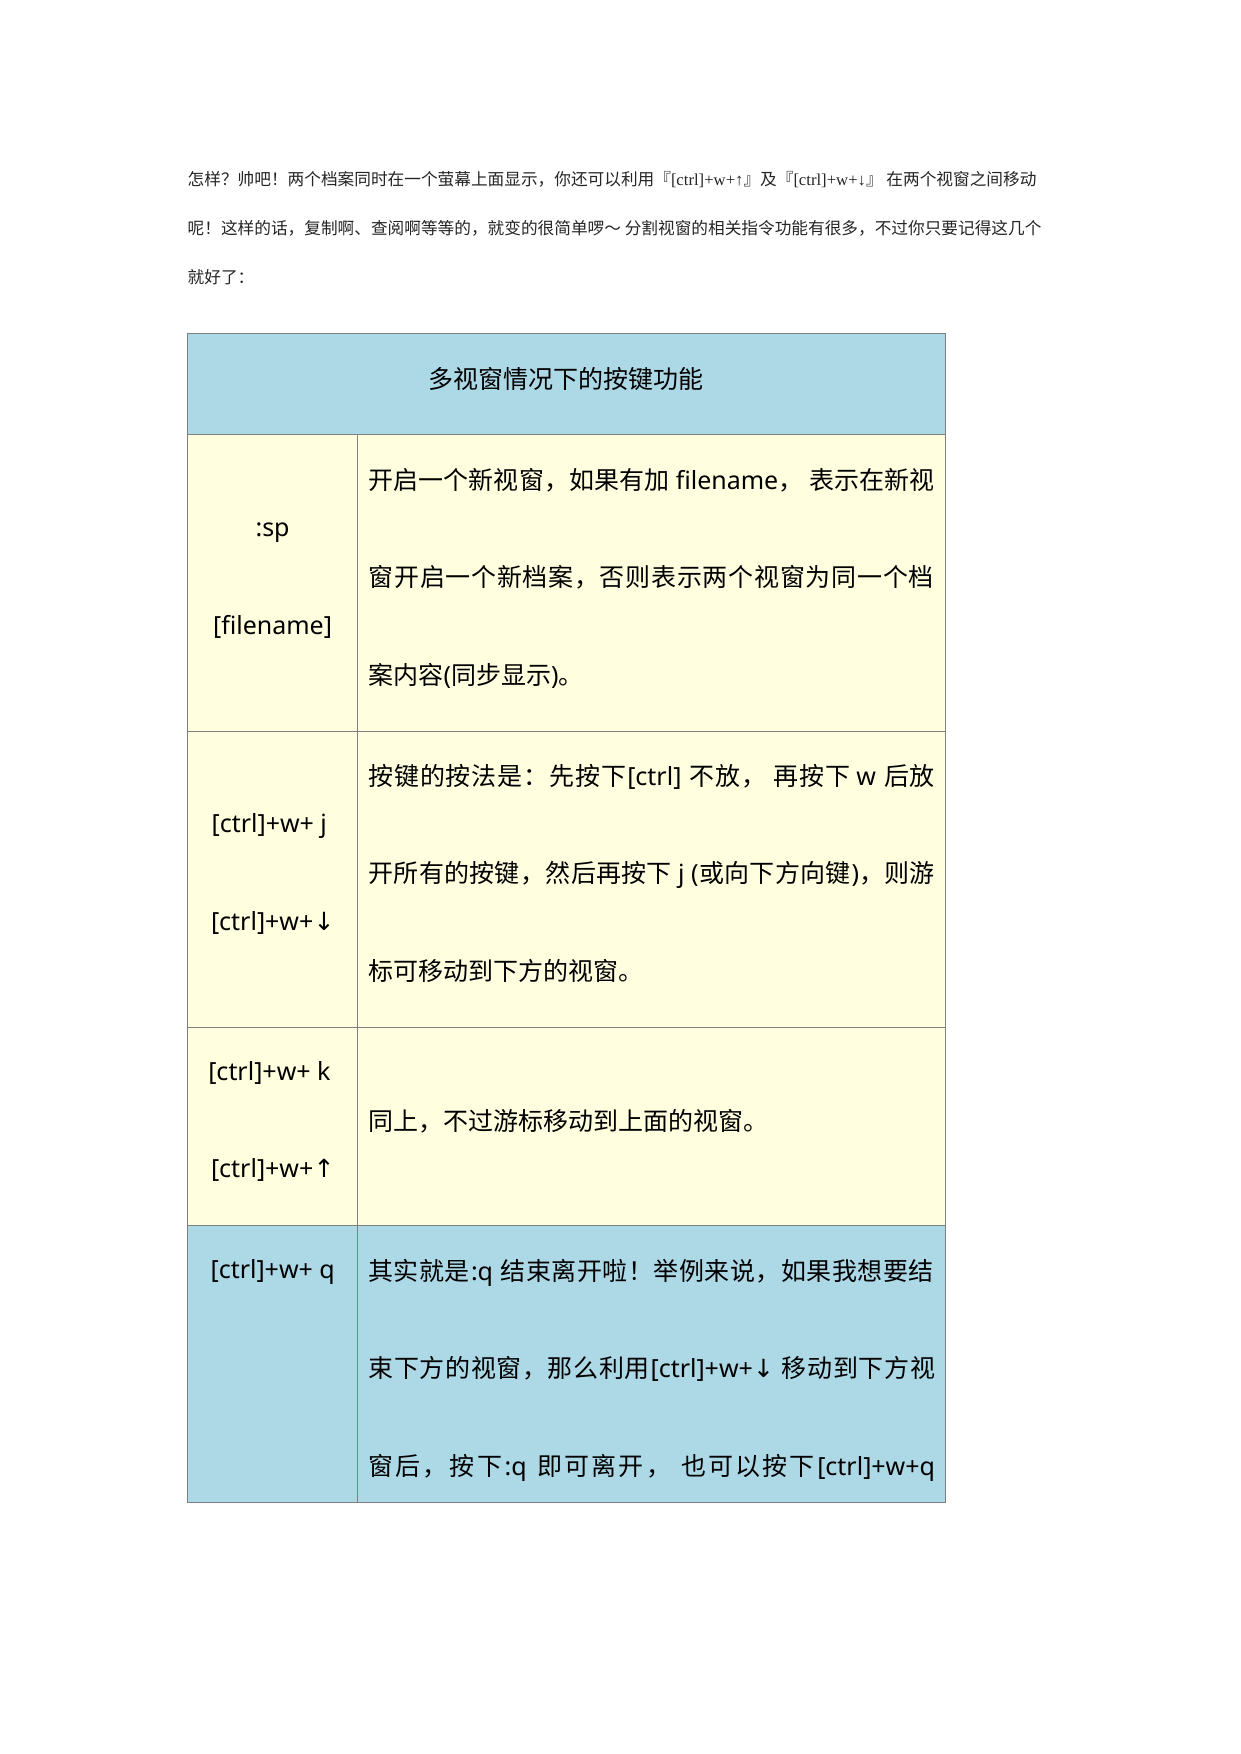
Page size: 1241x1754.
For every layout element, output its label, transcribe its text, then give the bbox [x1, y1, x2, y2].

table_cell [358, 1226, 945, 1502]
text 怎样？帅吧！两个档案同时在一个萤幕上面显示，你还可以利用『[ctrl]+w+↑』及『[ctrl]+w+↓』 在两个视窗之间移动呢！这样的话，复制啊、查阅啊等等的，就变的很简单啰～ 分割视窗的相关指令功能有很多，不过你只要记得这几个就好了： [187, 162, 1053, 292]
table_cell [ctrl]+w+ j [ctrl]+w+↓ [188, 732, 357, 1027]
table_cell :sp [filename] [188, 435, 357, 731]
table_cell 同上，不过游标移动到上面的视窗。 [358, 1028, 945, 1225]
table_cell 按键的按法是：先按下[ctrl] 不放， 再按下w 后放开所有的按键，然后再按下j (或向下方向键)，则游标可移动到下方的视窗。 [358, 732, 945, 1027]
table_cell [ctrl]+w+ k [ctrl]+w+↑ [188, 1028, 357, 1225]
table_cell [ctrl]+w+ q [188, 1226, 357, 1502]
table_cell 开启一个新视窗，如果有加filename， 表示在新视窗开启一个新档案，否则表示两个视窗为同一个档案内容(同步显示)。 [358, 435, 945, 731]
table_header 多视窗情况下的按键功能 [188, 334, 945, 434]
